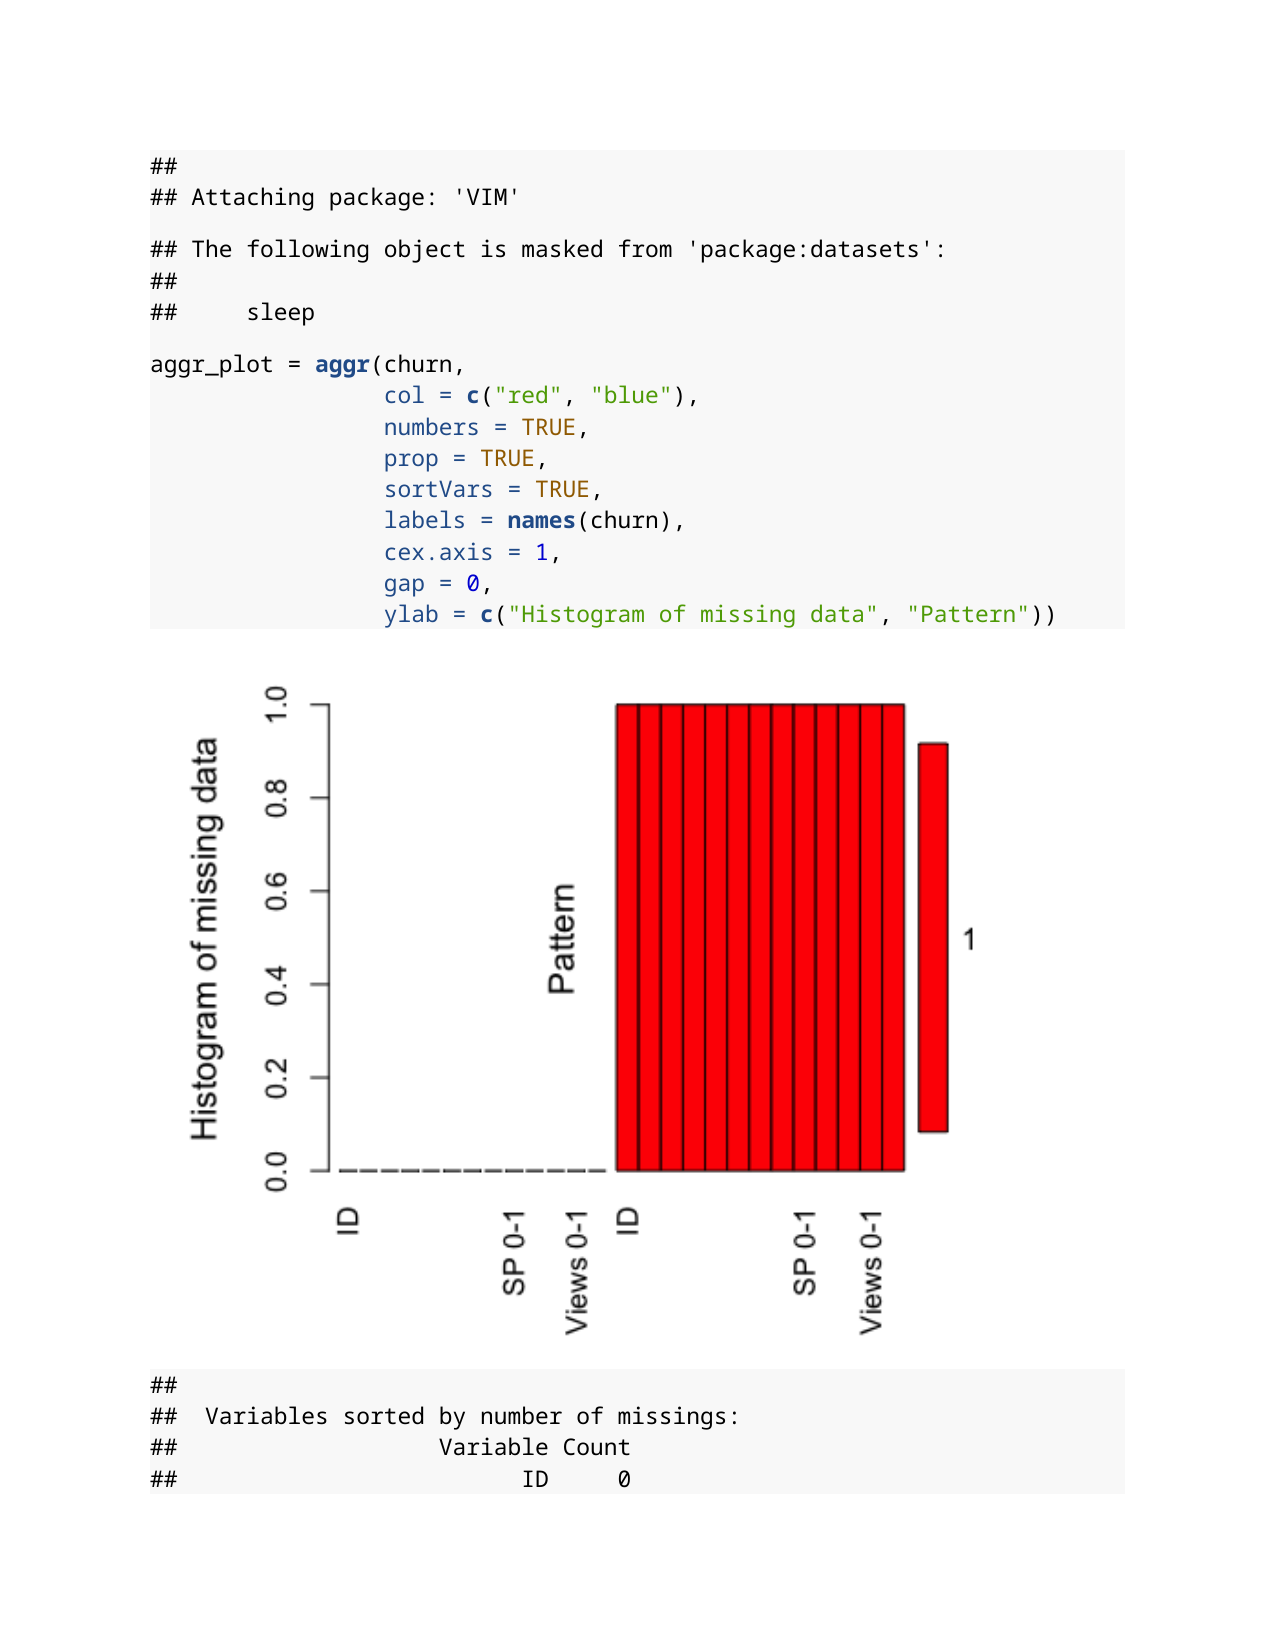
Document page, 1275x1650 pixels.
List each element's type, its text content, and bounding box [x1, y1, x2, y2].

text ## The following object is masked from 'package:datasets': ## ## sleep [150, 233, 1125, 327]
picture [168, 650, 1044, 1350]
text ## ## Attaching package: 'VIM' [150, 150, 1125, 212]
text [150, 1369, 1125, 1494]
text aggr_plot = aggr(churn, col = c("red", "blue"), numbers = TRUE, prop = TRUE, sortVars = TRUE, labels = names(churn), cex.axis = 1, gap = 0, ylab = c("Histogram of missing data", "Pattern")) [466, 348, 1125, 629]
